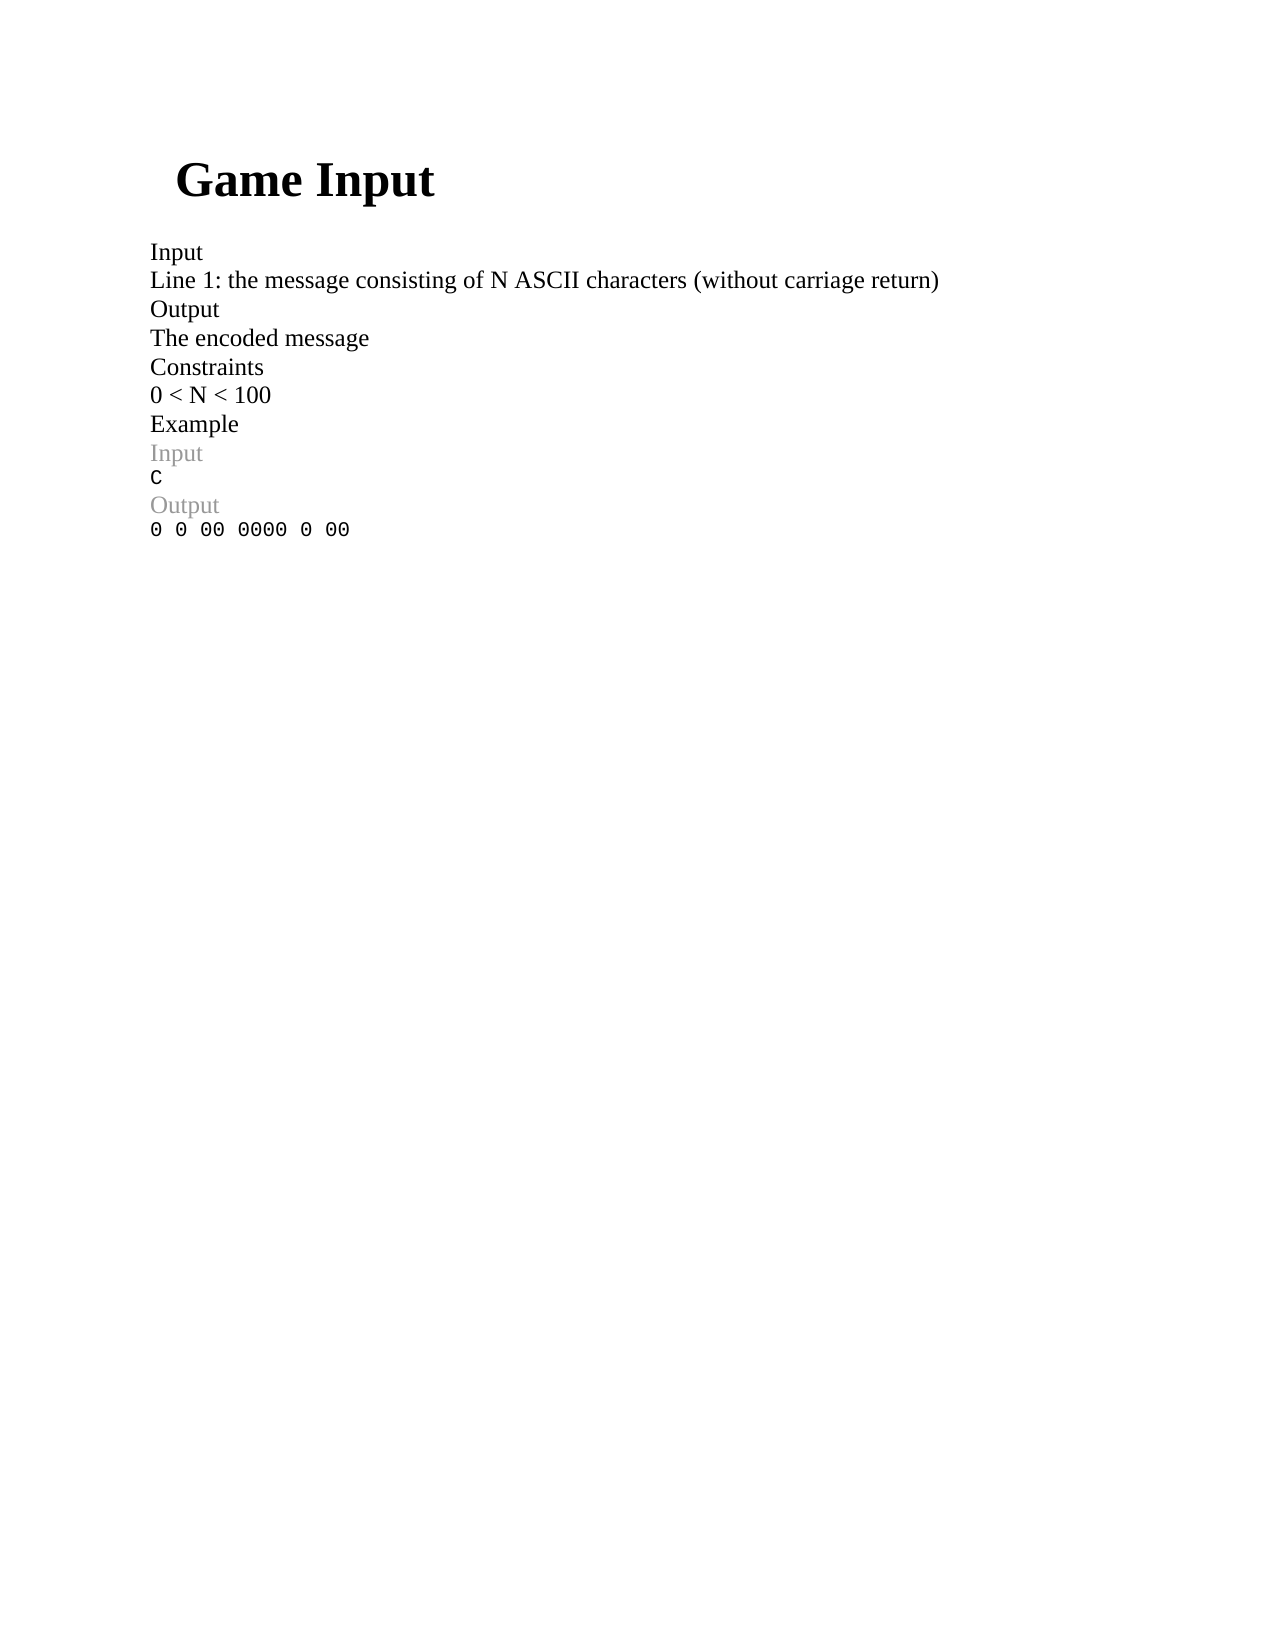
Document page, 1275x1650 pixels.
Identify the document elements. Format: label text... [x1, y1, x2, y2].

text Input [150, 237, 1125, 265]
text Constraints [150, 352, 1125, 380]
text Output [150, 294, 1125, 323]
text The encoded message [150, 323, 1125, 352]
text Example [150, 409, 1125, 438]
text Output [150, 490, 1125, 519]
text 0 0 00 0000 0 00 [150, 519, 1125, 543]
text C [150, 467, 1125, 490]
text Input [150, 438, 1125, 467]
text 0 < N < 100 [150, 380, 1125, 409]
text Line 1: the message consisting of N ASCII characters (without carriage return) [150, 265, 1125, 294]
text Game Input [150, 150, 1125, 207]
